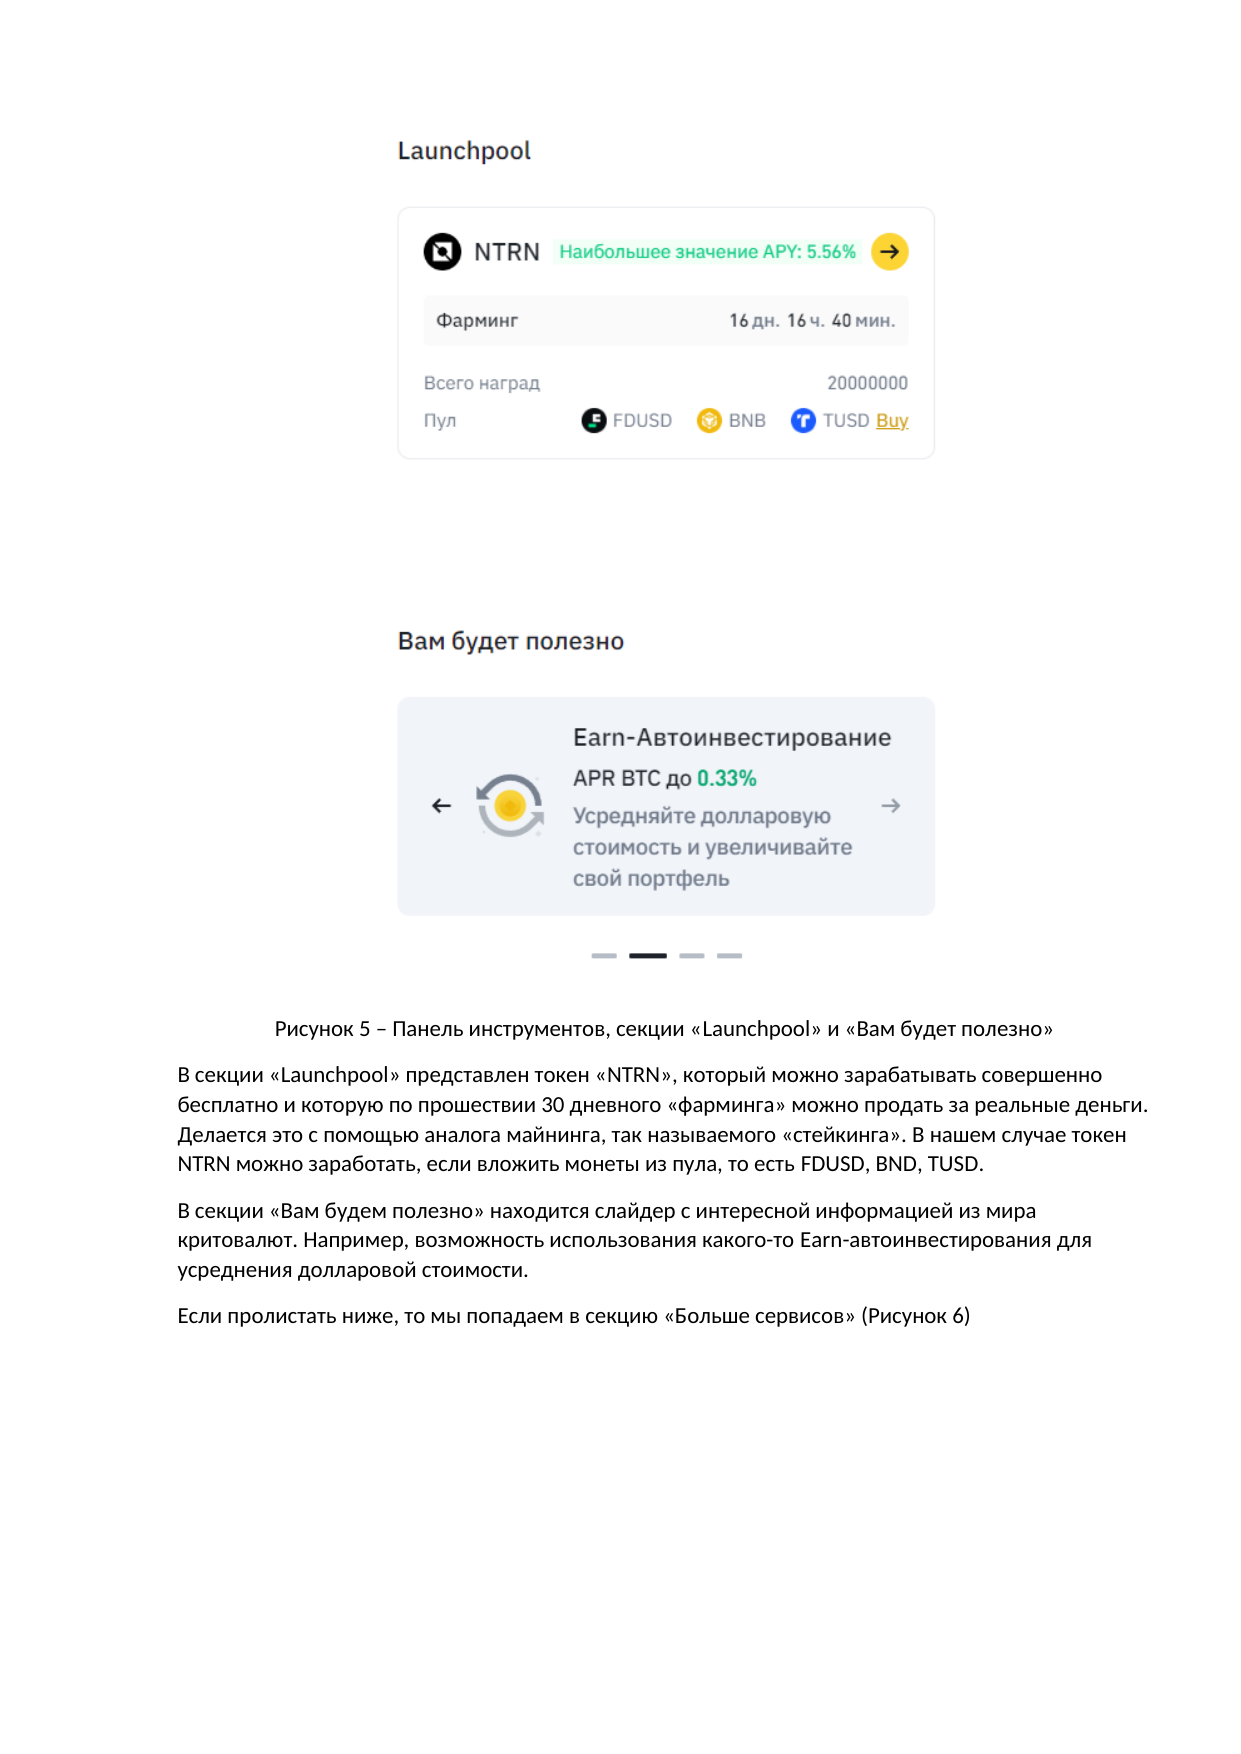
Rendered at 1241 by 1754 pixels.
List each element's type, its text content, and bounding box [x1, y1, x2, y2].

text Рисунок 5 – Панель инструментов, секции «Launchpool» и «Вам будет полезно» [177, 1014, 1152, 1042]
picture [385, 118, 944, 996]
text В секции «Вам будем полезно» находится слайдер с интересной информацией из мира критовалют. Например, возможность использования какого-то Earn-автоинвестирования для усреднения долларовой стоимости. [177, 1196, 1152, 1283]
text В секции «Launchpool» представлен токен «NTRN», который можно зарабатывать совершенно бесплатно и которую по прошествии 30 дневного «фарминга» можно продать за реальные деньги. Делается это с помощью аналога майнинга, так называемого «стейкинга». В нашем случае токен NTRN можно заработать, если вложить монеты из пула, то есть FDUSD, BND, TUSD. [177, 1060, 1152, 1177]
text Если пролистать ниже, то мы попадаем в секцию «Больше сервисов» (Рисунок 6) [177, 1302, 1152, 1329]
